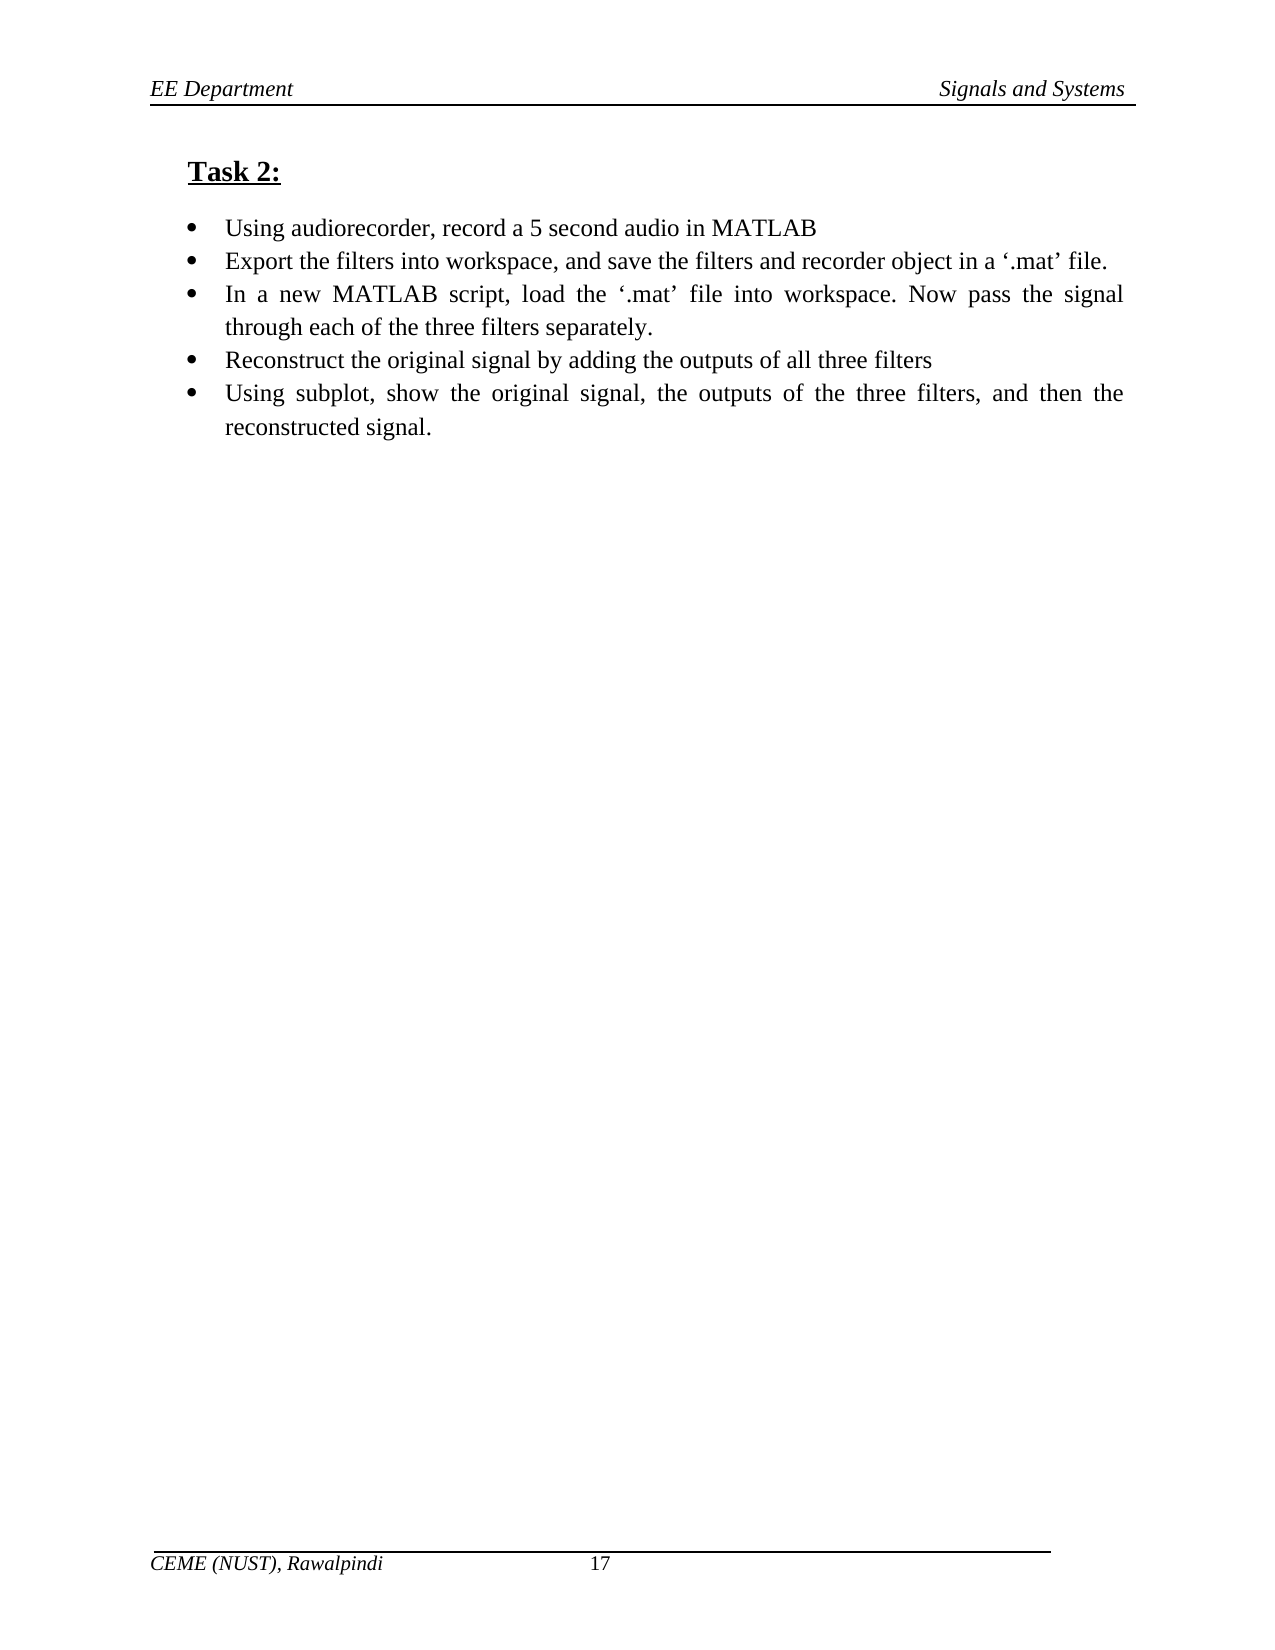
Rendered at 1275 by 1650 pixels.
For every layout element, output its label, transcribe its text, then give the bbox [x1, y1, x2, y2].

list Using audiorecorder, record a 5 second audio in MATLAB [187, 213, 1125, 242]
list Using subplot, show the original signal, the outputs of the three filters, and then the reconstructed signal. [187, 378, 1125, 440]
list In a new MATLAB script, load the ‘.mat’ file into workspace. Now pass the signal through each of the three filters separately. [187, 279, 1125, 341]
text Task 2: [187, 154, 1125, 188]
list Export the filters into workspace, and save the filters and recorder object in a ‘.mat’ file. [187, 246, 1125, 275]
list Reconstruct the original signal by adding the outputs of all three filters [187, 346, 1125, 374]
